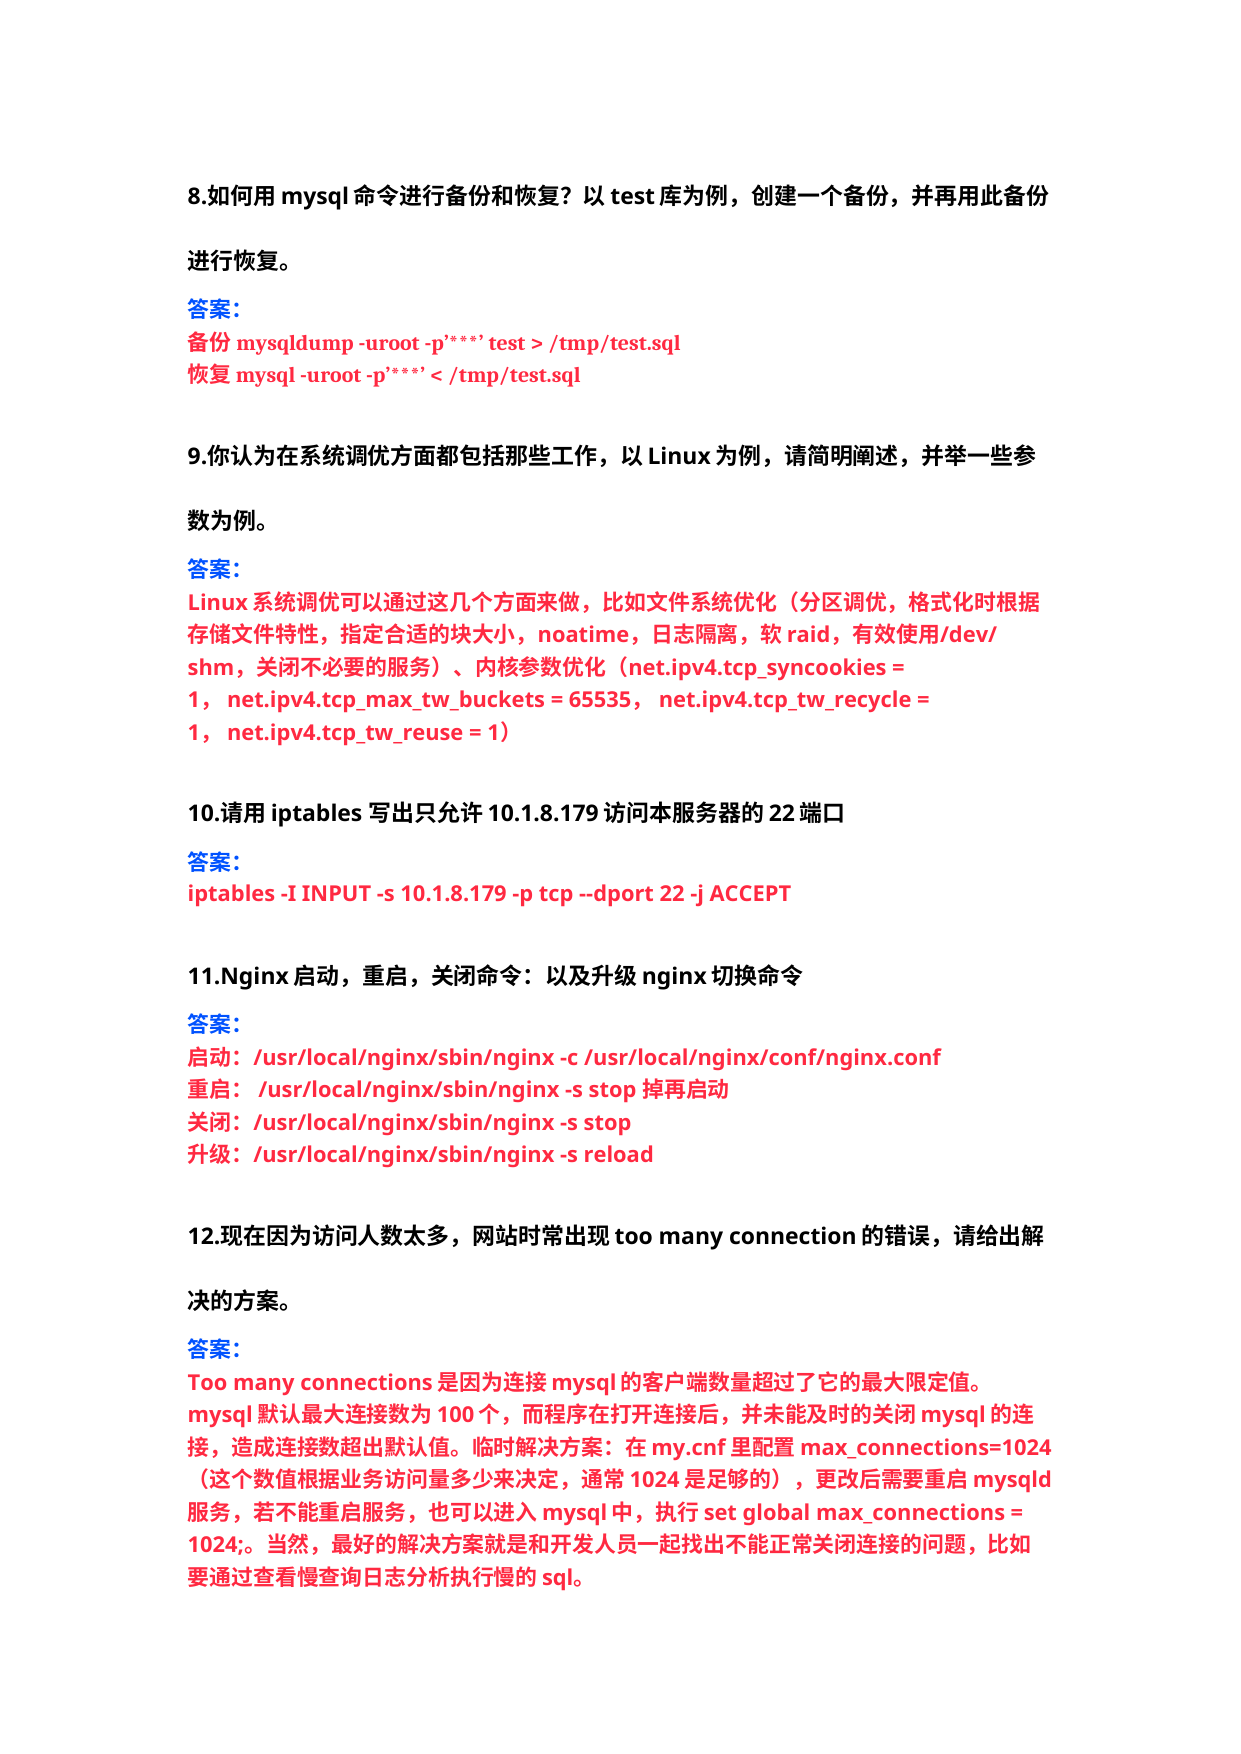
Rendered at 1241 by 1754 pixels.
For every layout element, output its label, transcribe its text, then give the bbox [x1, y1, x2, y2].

text 10.请用iptables 写出只允许10.1.8.179访问本服务器的22端口 [187, 779, 1053, 844]
text iptables -I INPUT -s 10.1.8.179 -p tcp --dport 22 -j ACCEPT [187, 877, 1053, 909]
text 答案： [187, 844, 1053, 877]
text Linux系统调优可以通过这几个方面来做，比如文件系统优化（分区调优，格式化时根据存储文件特性，指定合适的块大小，noatime，日志隔离，软raid，有效使用/dev/shm，关闭不必要的服务）、内核参数优化（net.ipv4.tcp_syncookies = 1， net.ipv4.tcp_max_tw_buckets = 65535， net.ipv4.tcp_tw_recycle = 1， net.ipv4.tcp_tw_reuse = 1） [187, 584, 1053, 747]
text 重启： /usr/local/nginx/sbin/nginx -s stop 掉再启动 [187, 1072, 1053, 1104]
text 答案： [187, 1007, 1053, 1039]
text 9.你认为在系统调优方面都包括那些工作，以Linux为例，请简明阐述，并举一些参数为例。 [187, 422, 1053, 552]
text 12.现在因为访问人数太多，网站时常出现too many connection的错误，请给出解决的方案。 [187, 1202, 1053, 1332]
text Too many connections是因为连接mysql的客户端数量超过了它的最大限定值。mysql默认最大连接数为100个，而程序在打开连接后，并未能及时的关闭mysql的连接，造成连接数超出默认值。临时解决方案：在my.cnf里配置max_connections=1024 （这个数值根据业务访问量多少来决定，通常1024是足够的），更改后需要重启mysqld服务，若不能重启服务，也可以进入mysql中，执行set global max_connections = 1024;。当然，最好的解决方案就是和开发人员一起找出不能正常关闭连接的问题，比如要通过查看慢查询日志分析执行慢的sql。 [187, 1364, 1053, 1592]
text 备份 mysqldump -uroot -p’***’ test > /tmp/test.sql [187, 324, 1053, 357]
text 答案： [187, 552, 1053, 584]
text 启动：/usr/local/nginx/sbin/nginx -c /usr/local/nginx/conf/nginx.conf [187, 1039, 1053, 1072]
text 11.Nginx启动，重启，关闭命令：以及升级nginx切换命令 [187, 942, 1053, 1007]
text 恢复mysql -uroot -p’***’ < /tmp/test.sql [187, 357, 1053, 389]
text 关闭：/usr/local/nginx/sbin/nginx -s stop [187, 1104, 1053, 1137]
text 升级：/usr/local/nginx/sbin/nginx -s reload [187, 1137, 1053, 1169]
text 答案： [187, 1332, 1053, 1364]
text 答案： [187, 292, 1053, 324]
text 8.如何用mysql命令进行备份和恢复？以test库为例，创建一个备份，并再用此备份进行恢复。 [187, 162, 1053, 292]
